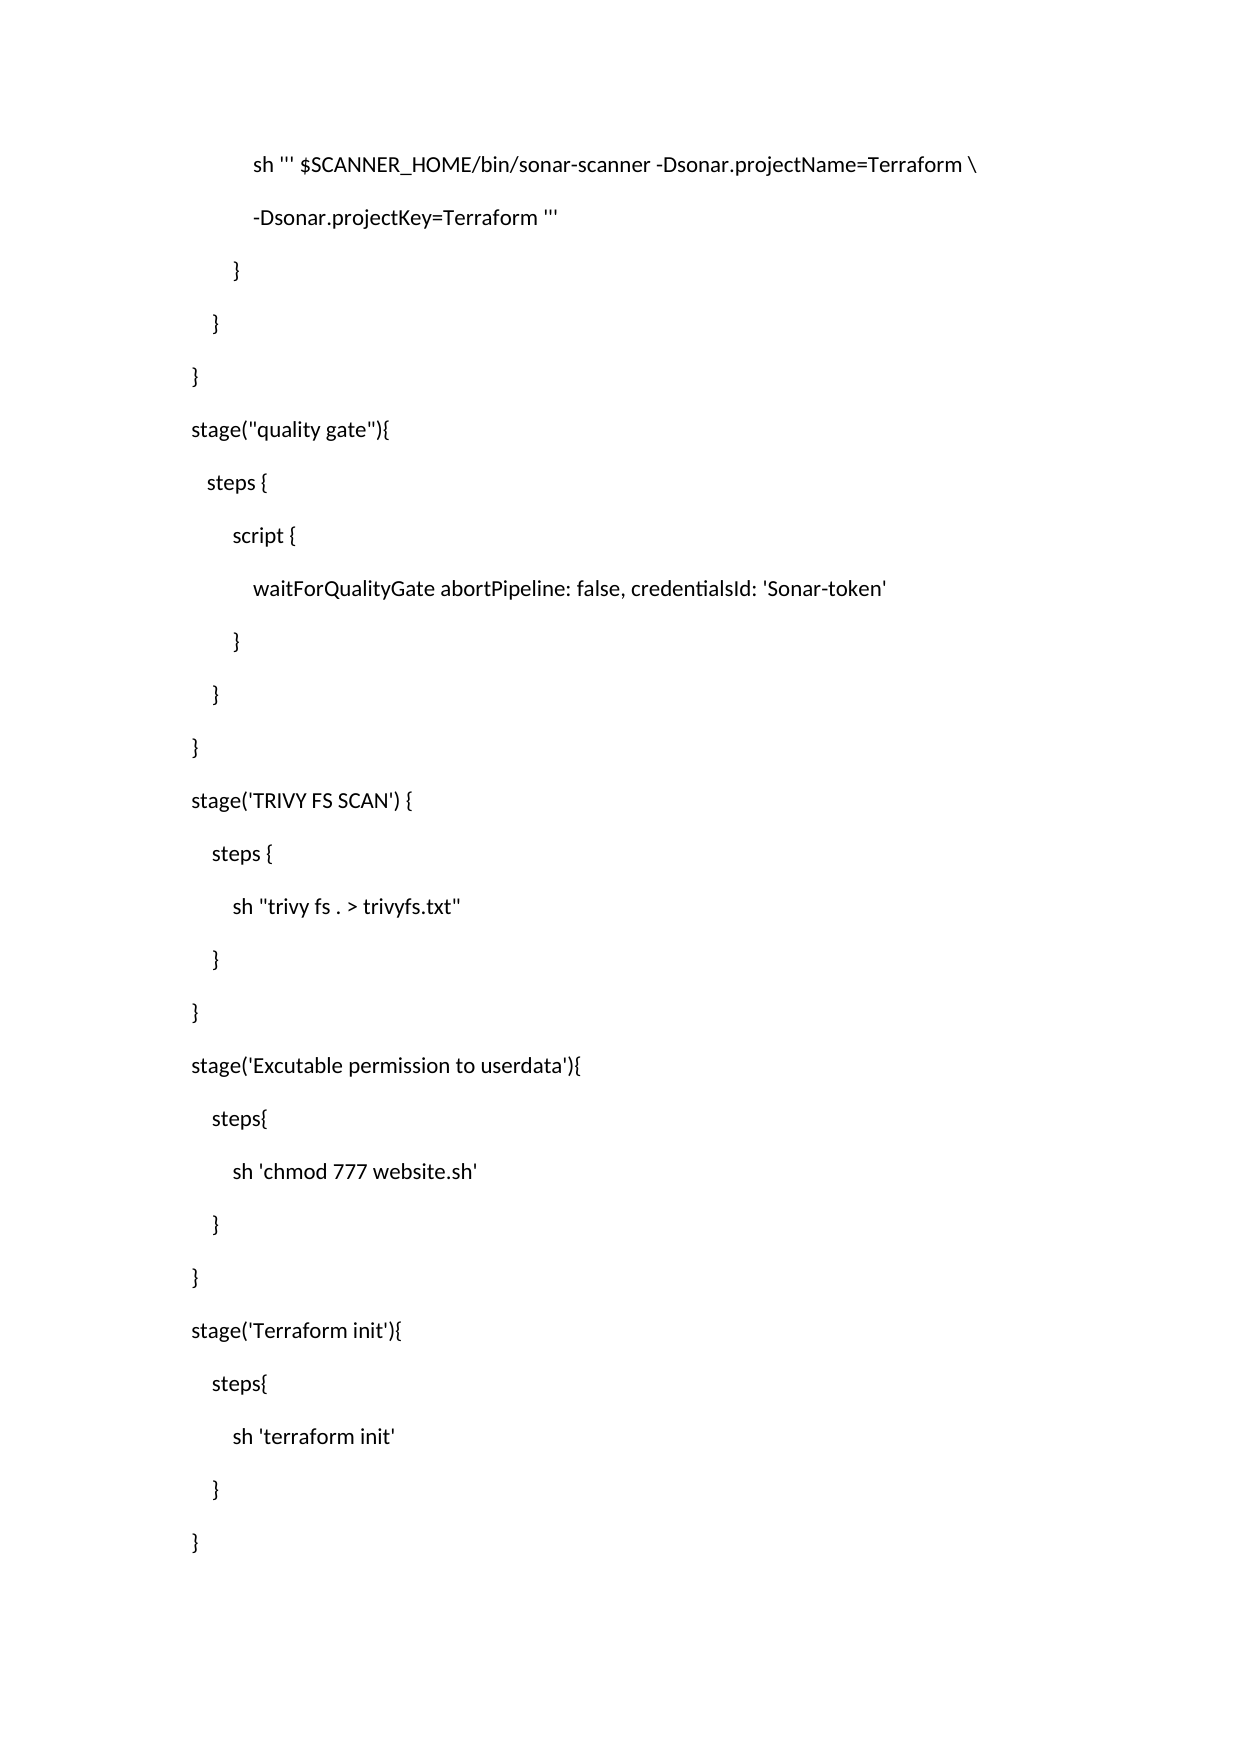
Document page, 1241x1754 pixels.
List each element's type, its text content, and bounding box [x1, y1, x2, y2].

text sh "trivy fs . > trivyfs.txt" [150, 892, 1090, 920]
text steps{ [150, 1104, 1090, 1132]
text } [150, 256, 1090, 284]
text steps { [150, 468, 1090, 496]
text } [150, 998, 1090, 1026]
text } [150, 733, 1090, 761]
text sh ''' $SCANNER_HOME/bin/sonar-scanner -Dsonar.projectName=Terraform \ [150, 150, 1090, 178]
text } [150, 1263, 1090, 1291]
text } [150, 1210, 1090, 1238]
text } [150, 362, 1090, 390]
text steps{ [150, 1369, 1090, 1397]
text stage('Terraform init'){ [150, 1316, 1090, 1344]
text waitForQualityGate abortPipeline: false, credentialsId: 'Sonar-token' [150, 574, 1090, 602]
text stage("quality gate"){ [150, 415, 1090, 443]
text sh 'terraform init' [150, 1422, 1090, 1451]
text } [150, 627, 1090, 655]
text } [150, 680, 1090, 708]
text } [150, 1476, 1090, 1503]
text stage('TRIVY FS SCAN') { [150, 786, 1090, 814]
text } [150, 1528, 1090, 1557]
text steps { [150, 839, 1090, 867]
text } [150, 945, 1090, 973]
text stage('Excutable permission to userdata'){ [150, 1051, 1090, 1079]
text script { [150, 521, 1090, 549]
text sh 'chmod 777 website.sh' [150, 1157, 1090, 1185]
text -Dsonar.projectKey=Terraform ''' [150, 203, 1090, 231]
text } [150, 309, 1090, 337]
